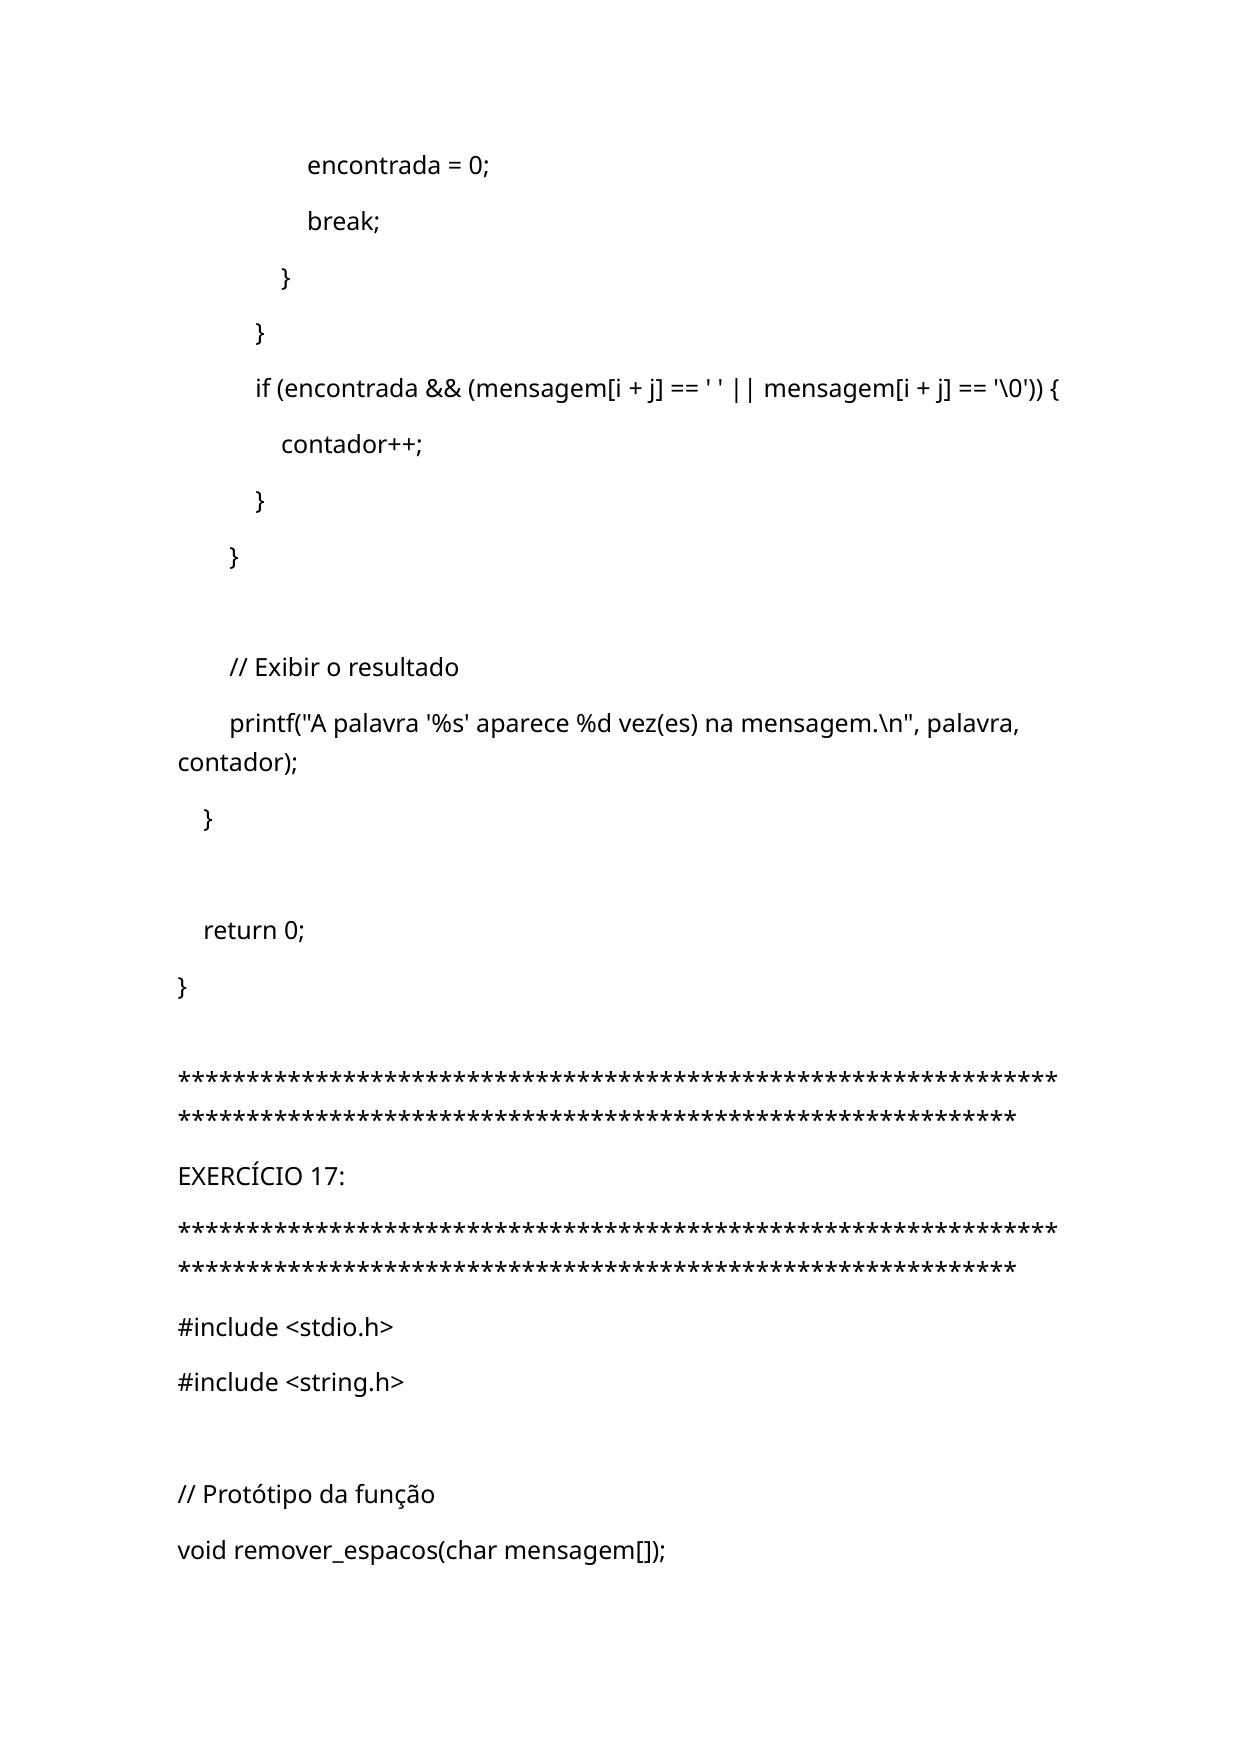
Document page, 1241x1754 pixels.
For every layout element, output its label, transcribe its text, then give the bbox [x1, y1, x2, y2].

text return 0; [177, 913, 1063, 947]
text void remover_espacos(char mensagem[]); [177, 1533, 1063, 1567]
text } [177, 801, 1063, 835]
text } [177, 968, 1063, 1042]
text contador++; [177, 427, 1063, 461]
text // Exibir o resultado [177, 650, 1063, 684]
text printf("A palavra '%s' aparece %d vez(es) na mensagem.\n", palavra, contador); [177, 706, 1063, 779]
text } [177, 315, 1063, 349]
text #include <string.h> [177, 1365, 1063, 1399]
text } [177, 259, 1063, 293]
text } [177, 538, 1063, 572]
text if (encontrada && (mensagem[i + j] == ' ' || mensagem[i + j] == '\0')) { [177, 371, 1063, 405]
text EXERCÍCIO 17: [177, 1158, 1063, 1192]
text ***************************************************************************************************************************** [177, 1063, 1063, 1137]
text ***************************************************************************************************************************** [177, 1214, 1063, 1287]
text // Protótipo da função [177, 1477, 1063, 1511]
text #include <stdio.h> [177, 1309, 1063, 1343]
text break; [177, 203, 1063, 237]
text encontrada = 0; [177, 148, 1063, 182]
text } [177, 483, 1063, 517]
